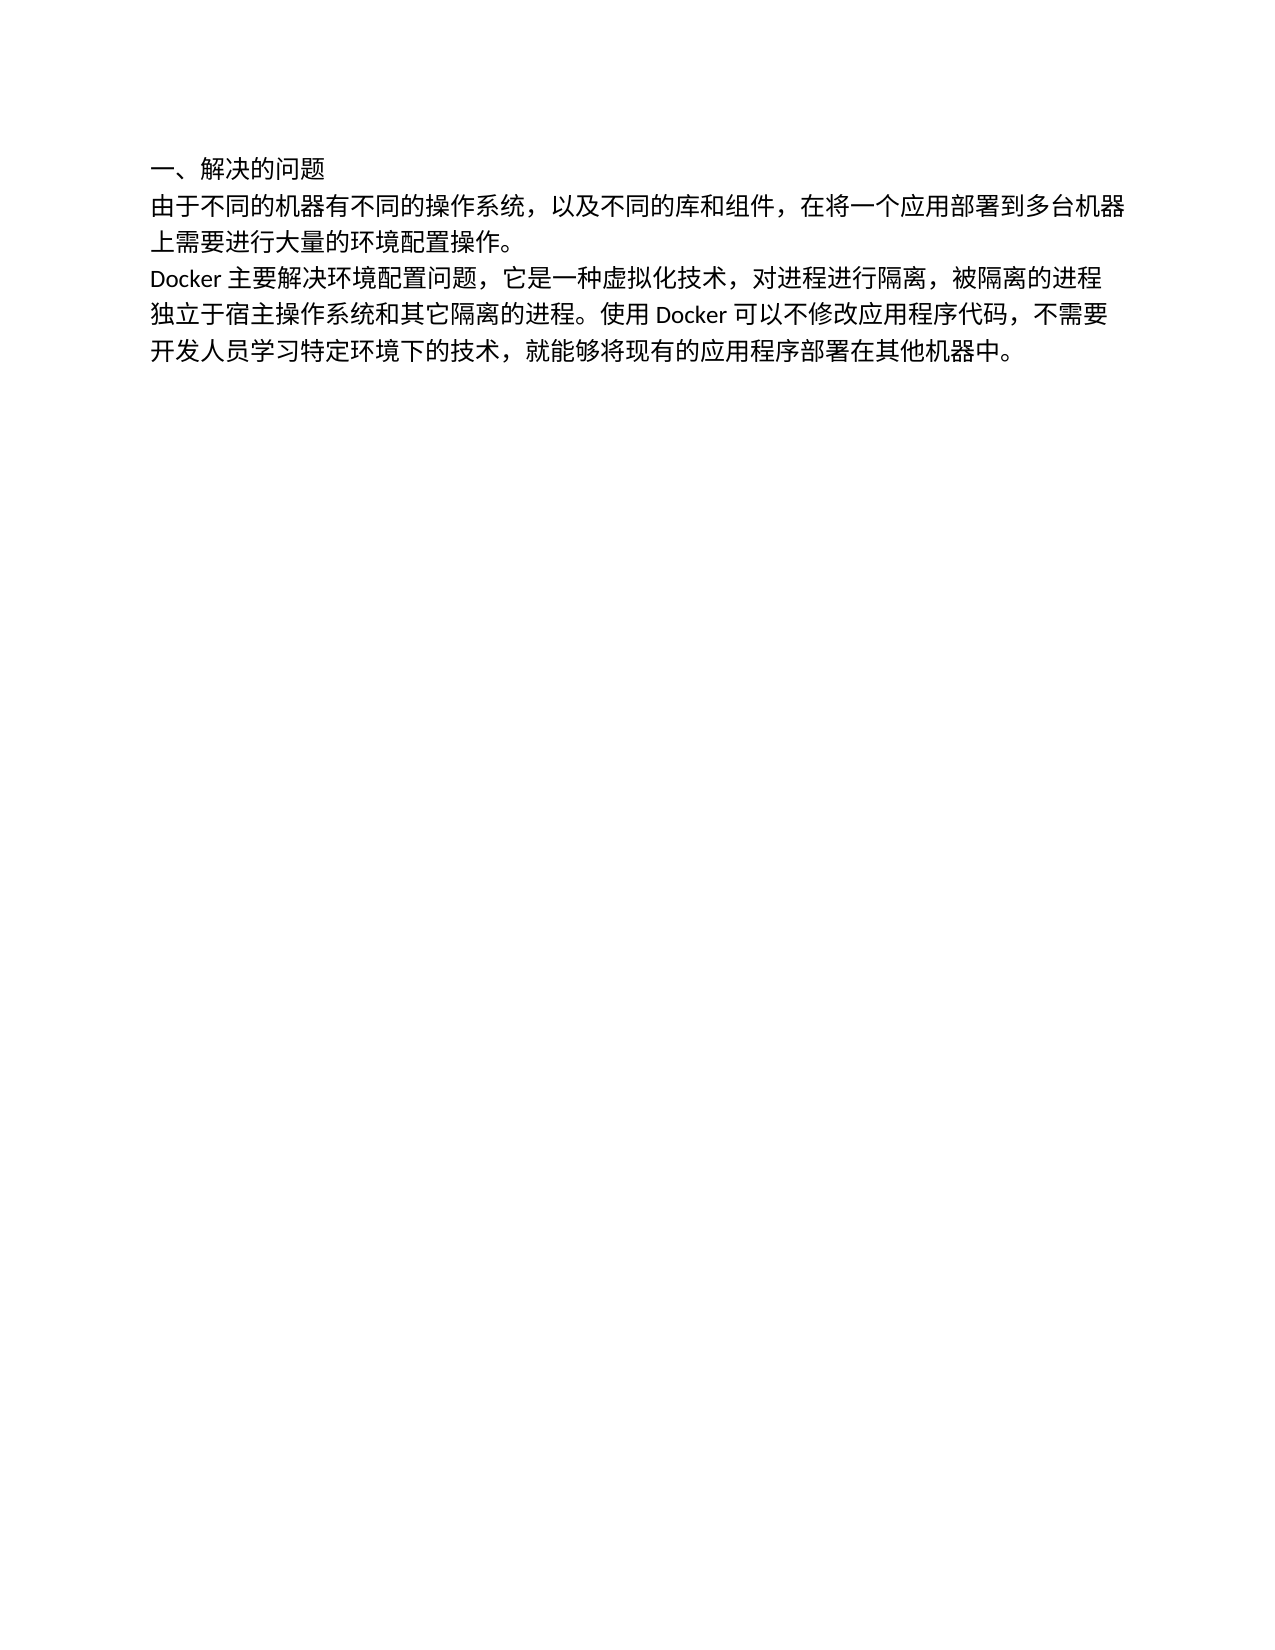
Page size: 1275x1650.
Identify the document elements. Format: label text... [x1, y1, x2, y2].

text Docker 主要解决环境配置问题，它是一种虚拟化技术，对进程进行隔离，被隔离的进程独立于宿主操作系统和其它隔离的进程。使用 Docker 可以不修改应用程序代码，不需要开发人员学习特定环境下的技术，就能够将现有的应用程序部署在其他机器中。 [150, 259, 1125, 367]
text 由于不同的机器有不同的操作系统，以及不同的库和组件，在将一个应用部署到多台机器上需要进行大量的环境配置操作。 [150, 186, 1125, 259]
text 一、解决的问题 [150, 150, 1125, 186]
